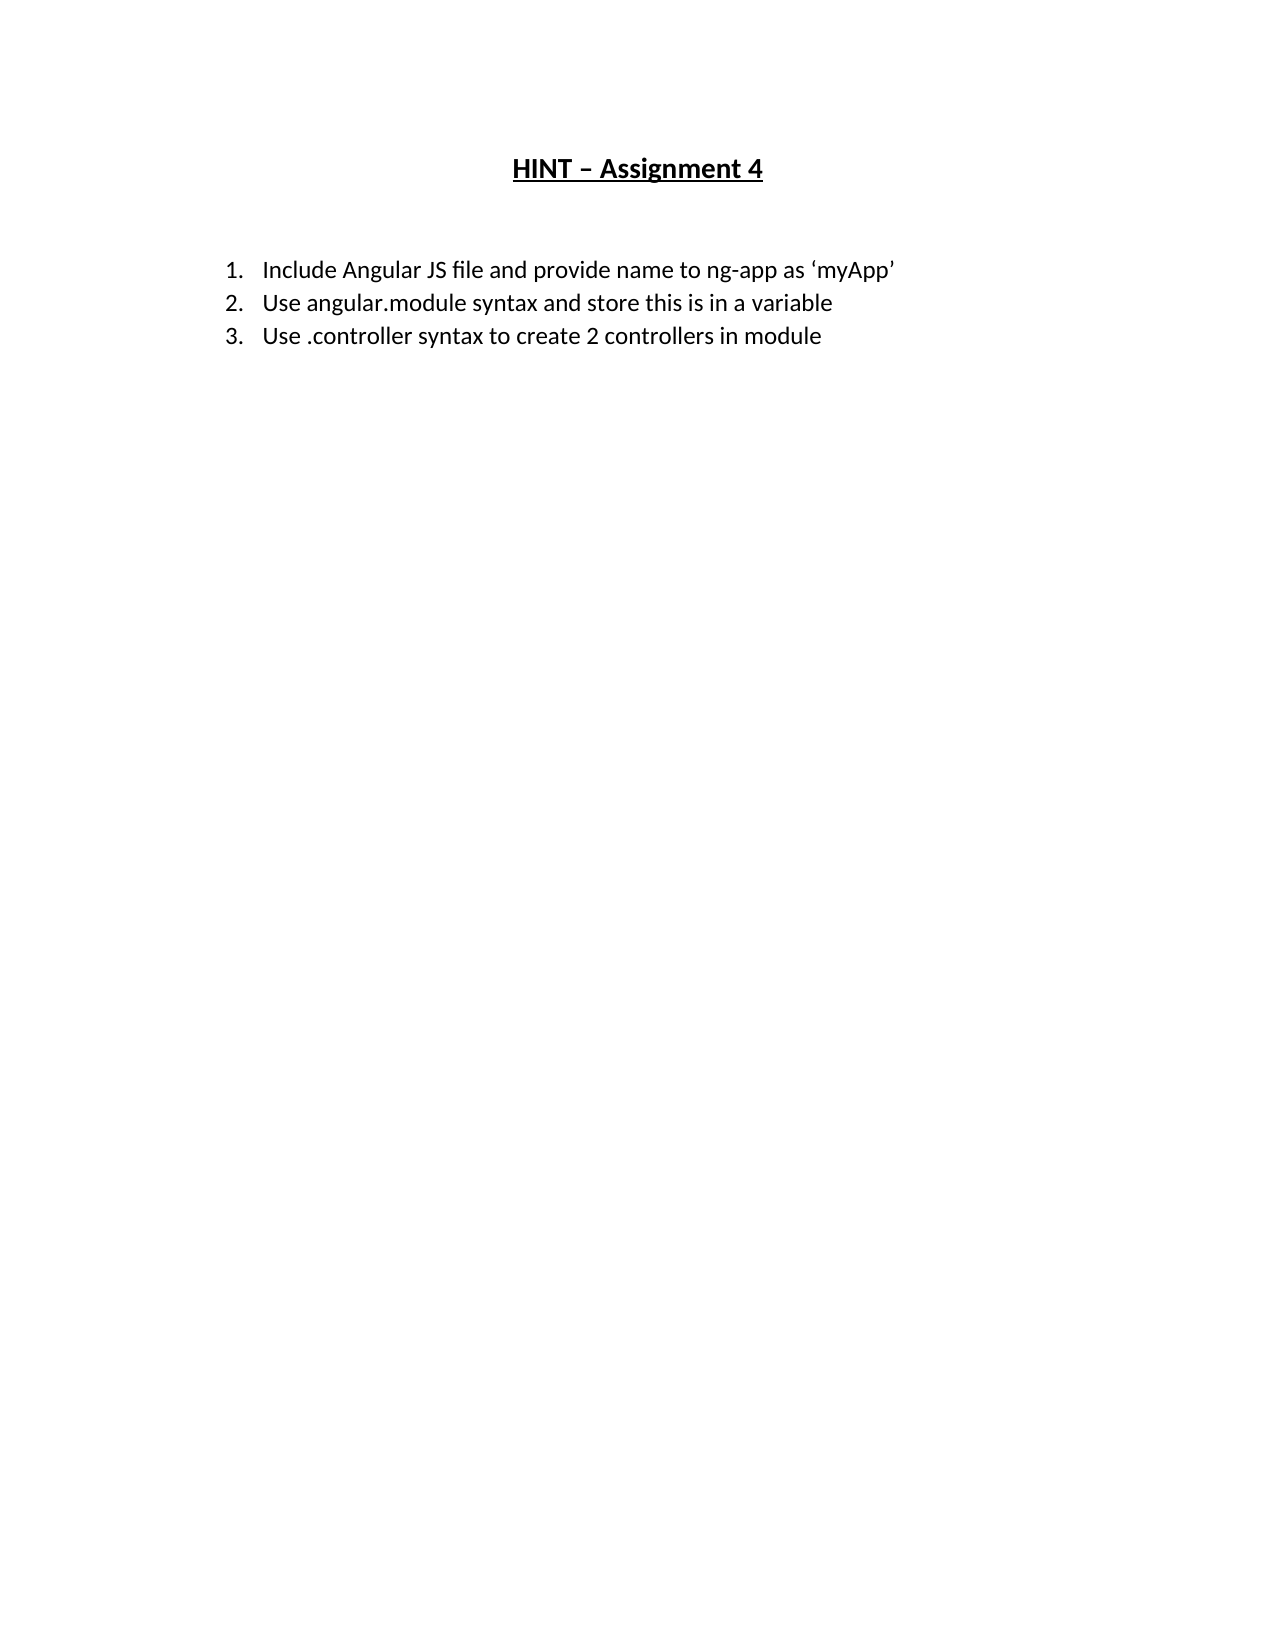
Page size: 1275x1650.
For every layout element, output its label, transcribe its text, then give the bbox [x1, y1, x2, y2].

text HINT – Assignment 4 [150, 150, 1125, 186]
list Use .controller syntax to create 2 controllers in module [225, 321, 1125, 351]
list Use angular.module syntax and store this is in a variable [225, 288, 1125, 318]
list Include Angular JS file and provide name to ng-app as ‘myApp’ [225, 255, 1125, 285]
